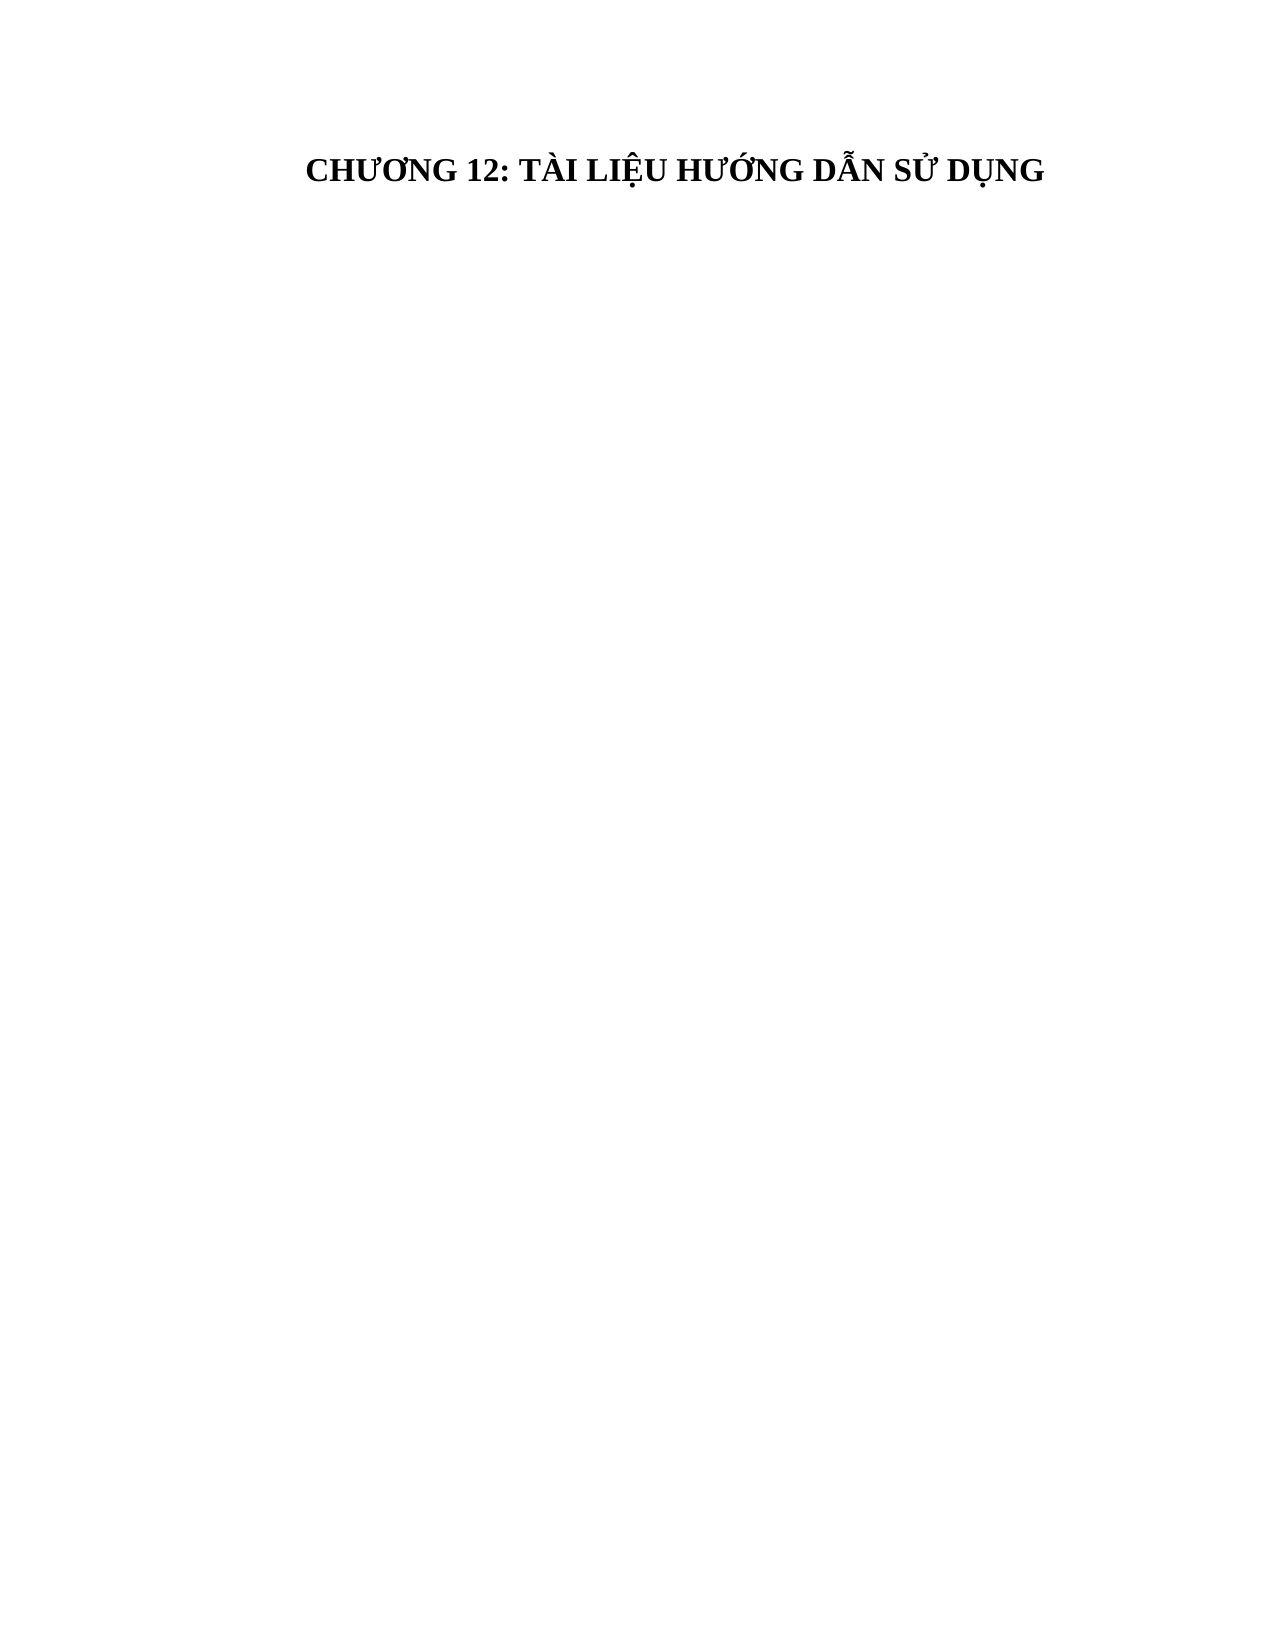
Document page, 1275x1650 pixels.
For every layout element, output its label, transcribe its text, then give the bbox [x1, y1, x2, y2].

list CHƯƠNG 12: TÀI LIỆU HƯỚNG DẪN SỬ DỤNG [225, 150, 1125, 188]
